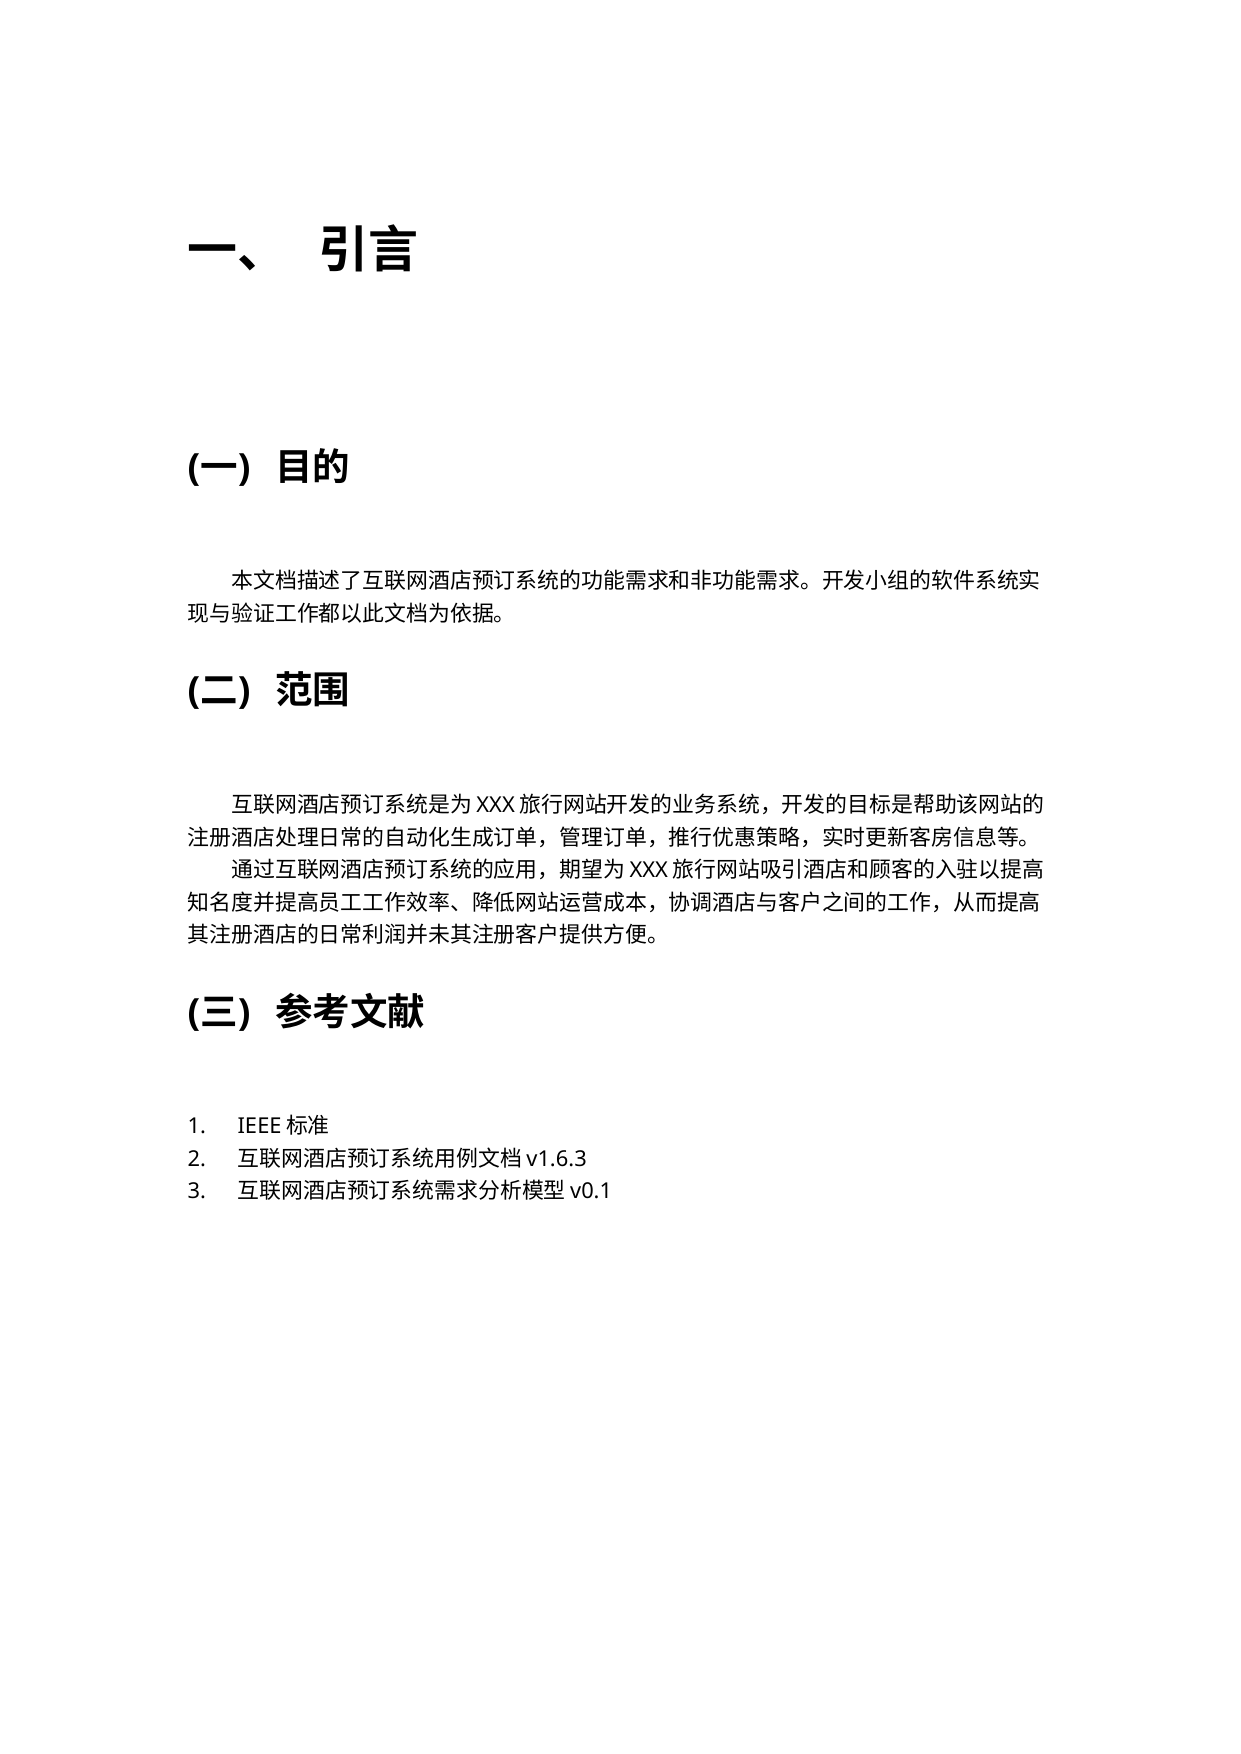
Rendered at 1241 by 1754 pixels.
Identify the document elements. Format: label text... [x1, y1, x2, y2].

text 互联网酒店预订系统是为XXX旅行网站开发的业务系统，开发的目标是帮助该网站的注册酒店处理日常的自动化生成订单，管理订单，推行优惠策略，实时更新客房信息等。 [187, 787, 1053, 852]
text 本文档描述了互联网酒店预订系统的功能需求和非功能需求。开发小组的软件系统实现与验证工作都以此文档为依据。 [187, 563, 1053, 628]
list 互联网酒店预订系统需求分析模型v0.1 [187, 1173, 1053, 1206]
subtitle 参考文献 [187, 976, 1053, 1041]
subtitle 引言 [187, 197, 1053, 295]
subtitle 目的 [187, 431, 1053, 496]
subtitle 范围 [187, 655, 1053, 720]
list 互联网酒店预订系统用例文档v1.6.3 [187, 1141, 1053, 1173]
list IEEE标准 [187, 1108, 1053, 1141]
text 通过互联网酒店预订系统的应用，期望为XXX旅行网站吸引酒店和顾客的入驻以提高知名度并提高员工工作效率、降低网站运营成本，协调酒店与客户之间的工作，从而提高其注册酒店的日常利润并未其注册客户提供方便。 [187, 852, 1053, 949]
